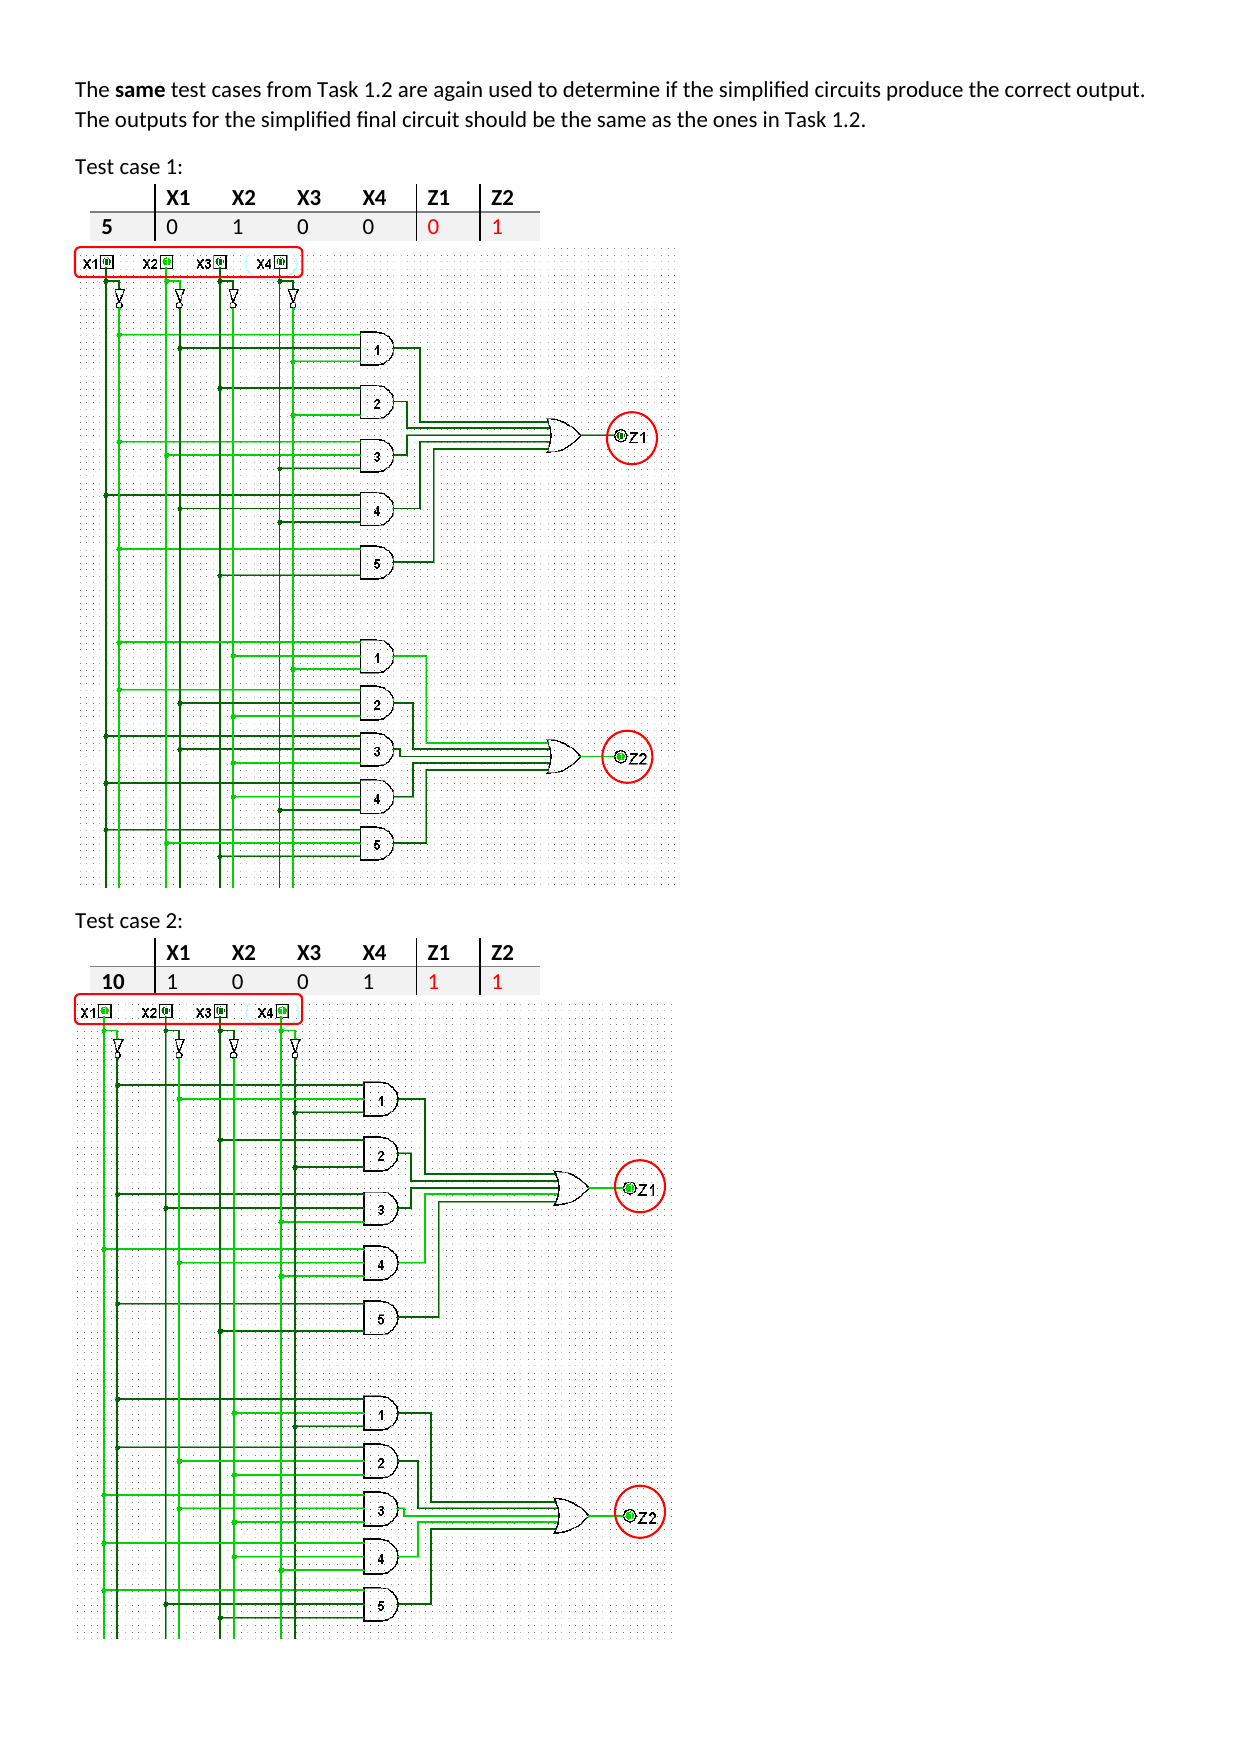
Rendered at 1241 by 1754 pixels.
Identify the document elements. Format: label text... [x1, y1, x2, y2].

picture [76, 1004, 301, 1023]
text The same test cases from Task 1.2 are again used to determine if the simplified circuits produce the correct output. The outputs for the simplified final circuit should be the same as the ones in Task 1.2. [75, 75, 1165, 133]
picture [77, 255, 301, 276]
text Test case 1: [75, 152, 1165, 180]
text Test case 2: [75, 906, 1165, 934]
picture [75, 245, 679, 888]
picture [75, 1000, 673, 1639]
